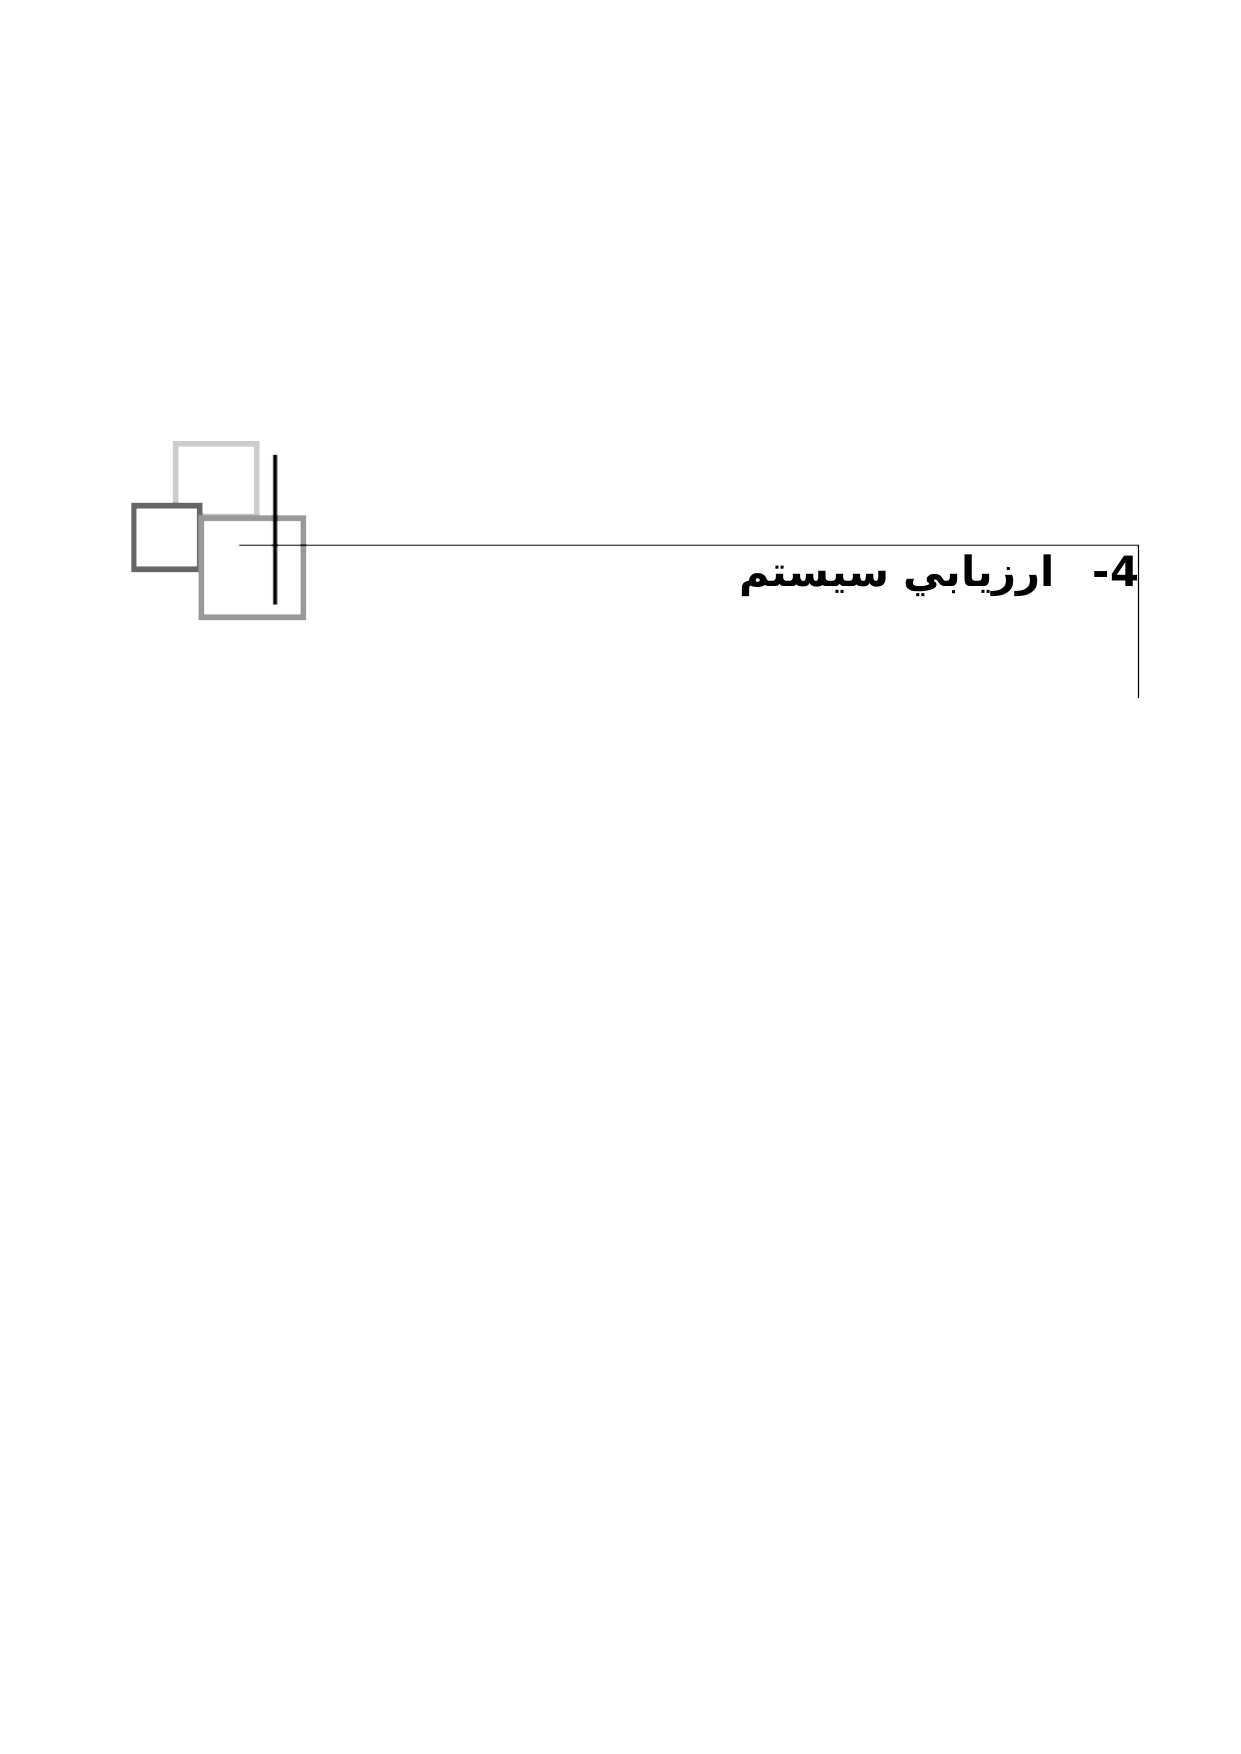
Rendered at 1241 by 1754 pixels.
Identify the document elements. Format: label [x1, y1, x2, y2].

picture [131, 441, 1141, 698]
